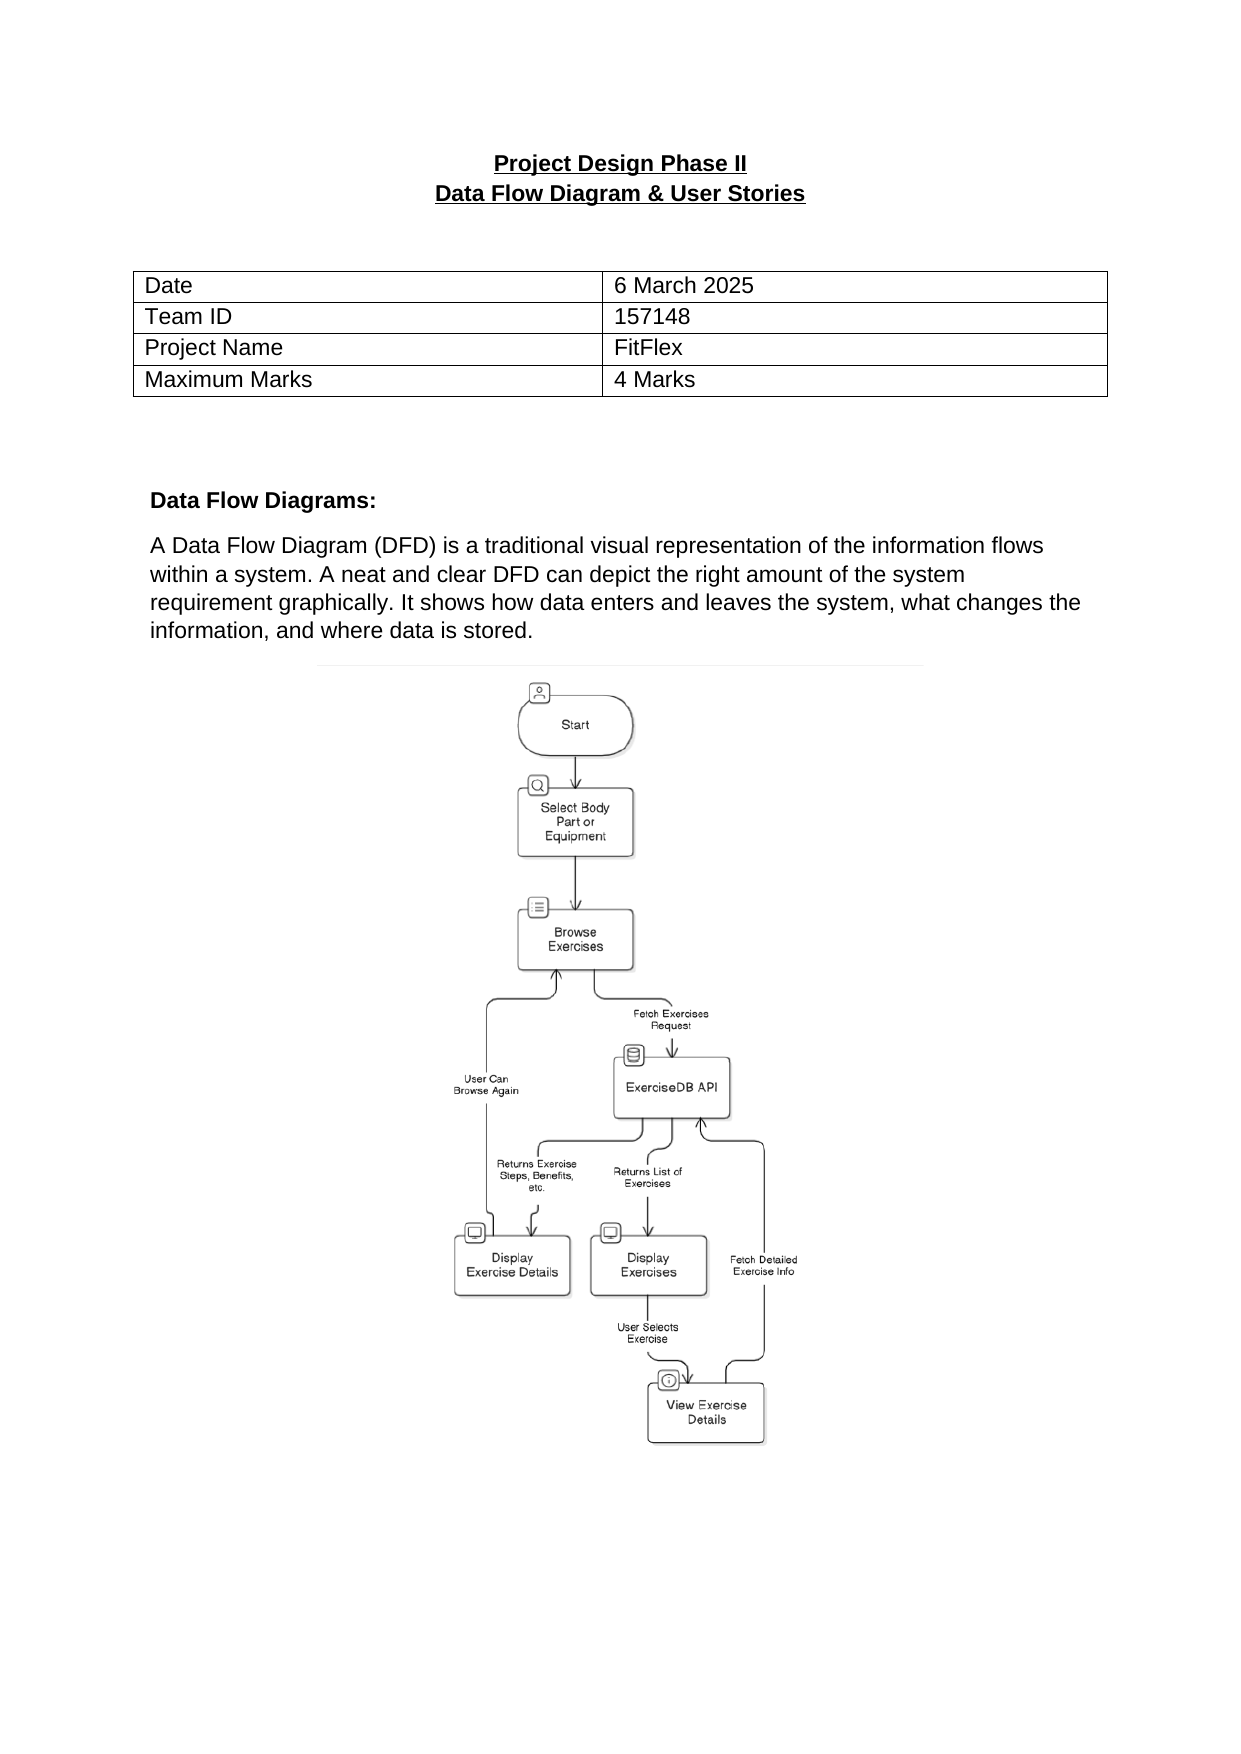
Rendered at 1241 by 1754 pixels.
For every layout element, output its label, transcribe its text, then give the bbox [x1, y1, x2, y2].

table_header Date [134, 272, 602, 302]
table_cell 4 Marks [603, 366, 1107, 396]
table_cell Maximum Marks [134, 366, 602, 396]
text A Data Flow Diagram (DFD) is a traditional visual representation of the information flows within a system. A neat and clear DFD can depict the right amount of the system requirement graphically. It shows how data enters and leaves the system, what changes the information, and where data is stored. [150, 532, 1090, 644]
table_cell 157148 [603, 303, 1107, 333]
table_cell Team ID [134, 303, 602, 333]
table_cell Project Name [134, 334, 602, 364]
picture [317, 665, 924, 1451]
table_header 6 March 2025 [603, 272, 1107, 302]
text Data Flow Diagrams: [150, 487, 1090, 513]
text Project Design Phase II [150, 150, 1090, 176]
text Data Flow Diagram & User Stories [150, 180, 1090, 207]
table_cell FitFlex [603, 334, 1107, 364]
